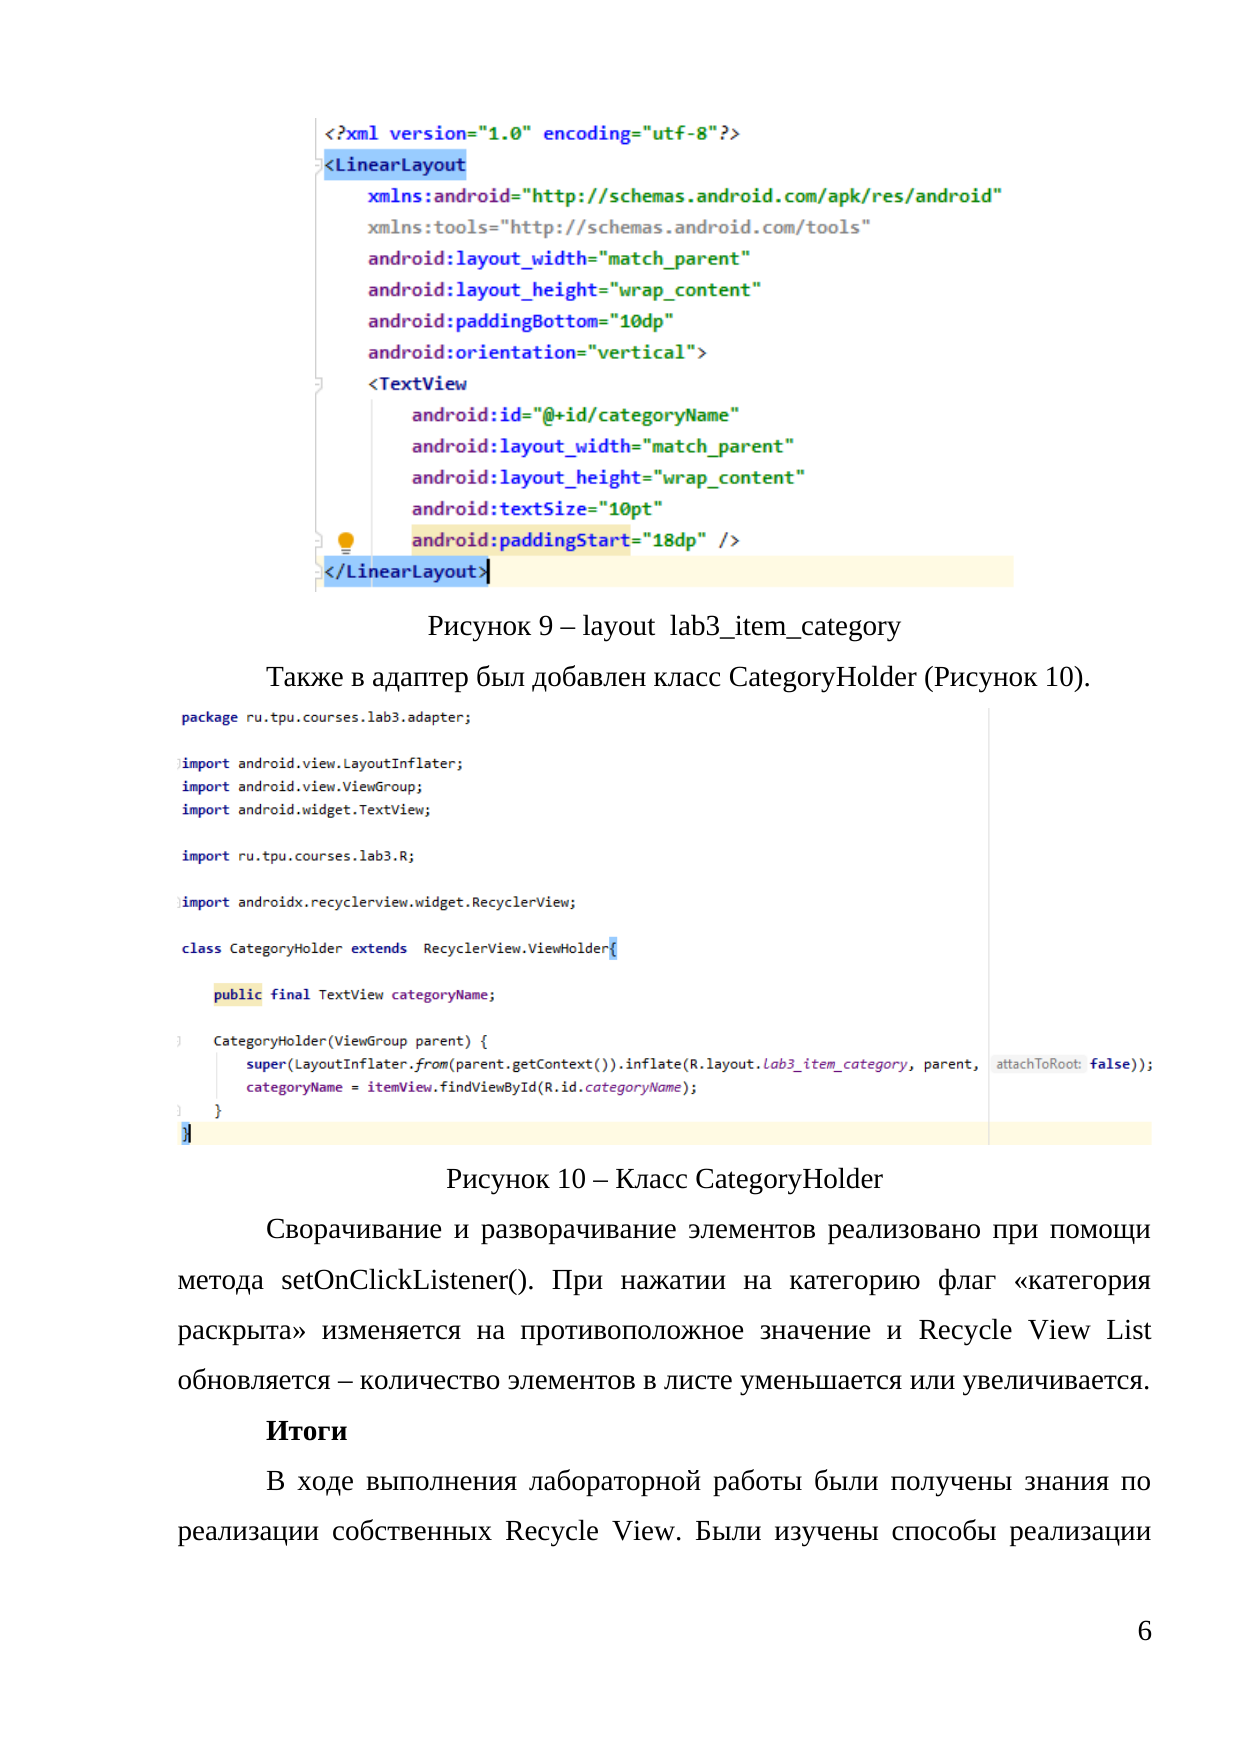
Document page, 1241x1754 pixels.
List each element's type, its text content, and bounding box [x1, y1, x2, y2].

text Сворачивание и разворачивание элементов реализовано при помощи метода setOnClickListener(). При нажатии на категорию флаг «категория раскрыта» изменяется на противоположное значение и Recycle View List обновляется – количество элементов в листе уменьшается или увеличивается. [177, 1211, 1152, 1396]
text Рисунок 9 – layout lab3_item_category [177, 608, 1152, 642]
picture [177, 708, 1152, 1145]
text Рисунок 10 – Класс CategoryHolder [177, 1161, 1152, 1195]
picture [315, 118, 1014, 592]
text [177, 1463, 1152, 1547]
subtitle Итоги [177, 1413, 1152, 1446]
text Также в адаптер был добавлен класс CategoryHolder (Рисунок 10). [177, 659, 1152, 692]
